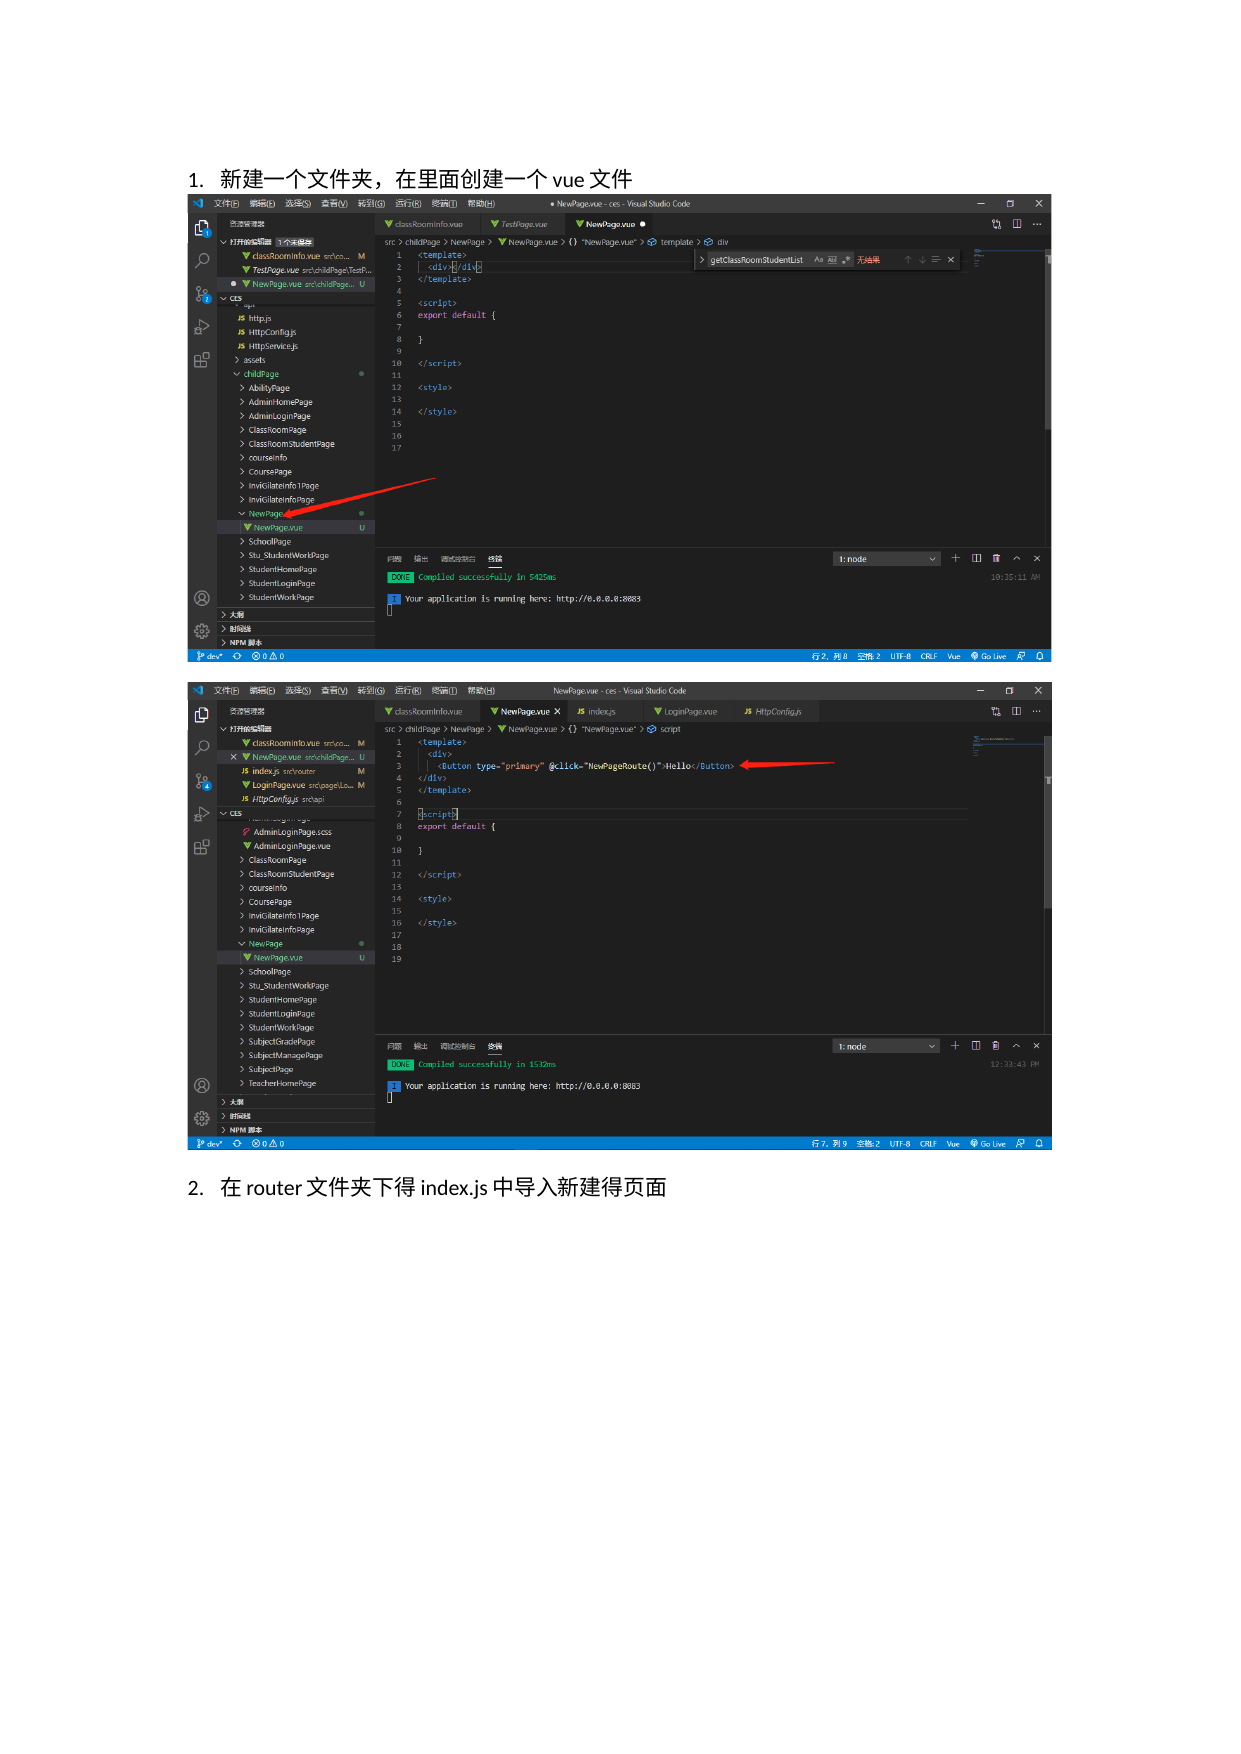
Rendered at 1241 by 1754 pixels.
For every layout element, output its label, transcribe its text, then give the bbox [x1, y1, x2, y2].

picture [187, 682, 1052, 1150]
list 在router文件夹下得index.js中导入新建得页面 [187, 1169, 1053, 1202]
list 新建一个文件夹，在里面创建一个vue文件 [187, 162, 1053, 194]
picture [187, 194, 1052, 662]
